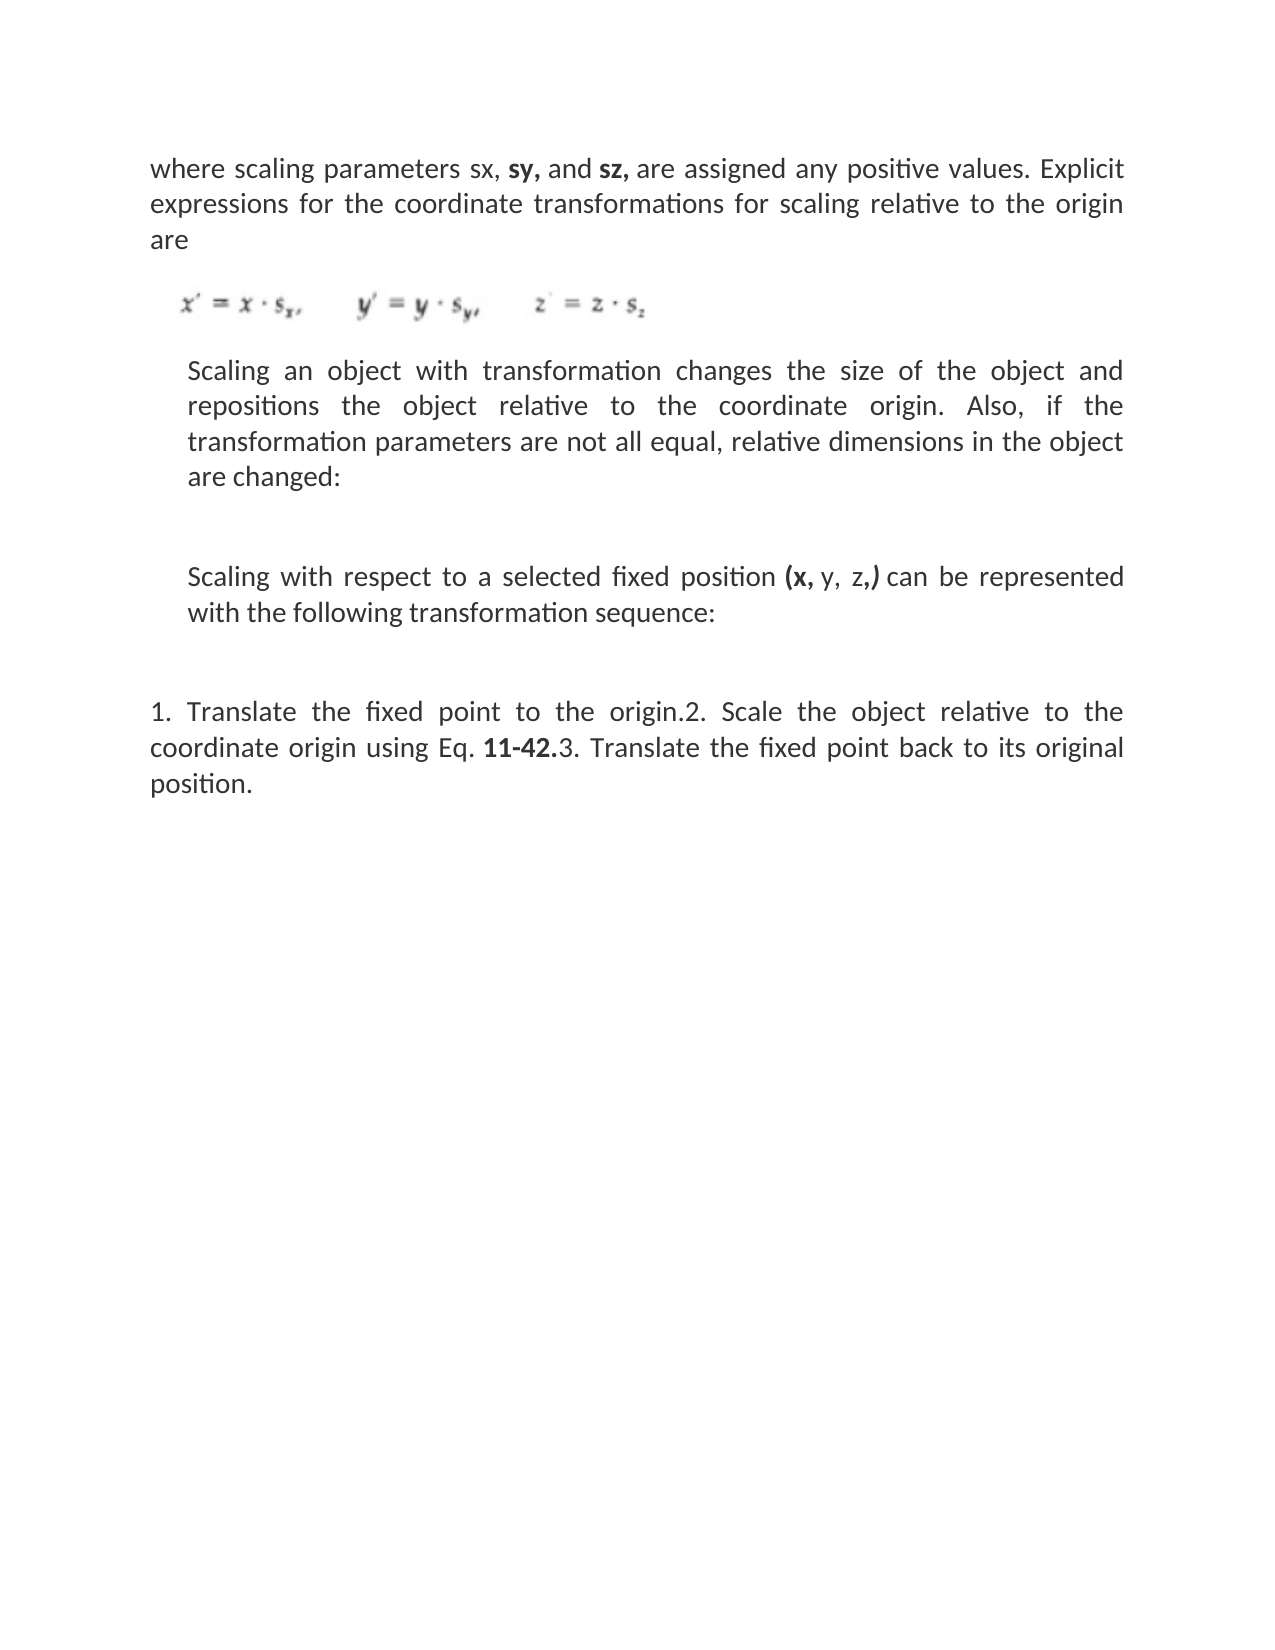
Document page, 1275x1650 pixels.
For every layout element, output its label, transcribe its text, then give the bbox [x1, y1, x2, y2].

text Scaling with respect to a selected fixed position (x, y, z,) can be represented with the following transformation sequence: [187, 558, 1125, 629]
text Scaling an object with transformation changes the size of the object and repositions the object relative to the coordinate origin. Also, if the transformation parameters are not all equal, relative dimensions in the object are changed: [187, 352, 1125, 494]
text 1. Translate the fixed point to the origin.2. Scale the object relative to the coordinate origin using Eq. 11-42.3. Translate the fixed point back to its original position. [150, 693, 1125, 800]
picture [150, 272, 675, 336]
text where scaling parameters sx, sy, and sz, are assigned any positive values. Explicit expressions for the coordinate transformations for scaling relative to the origin are [150, 150, 1125, 257]
